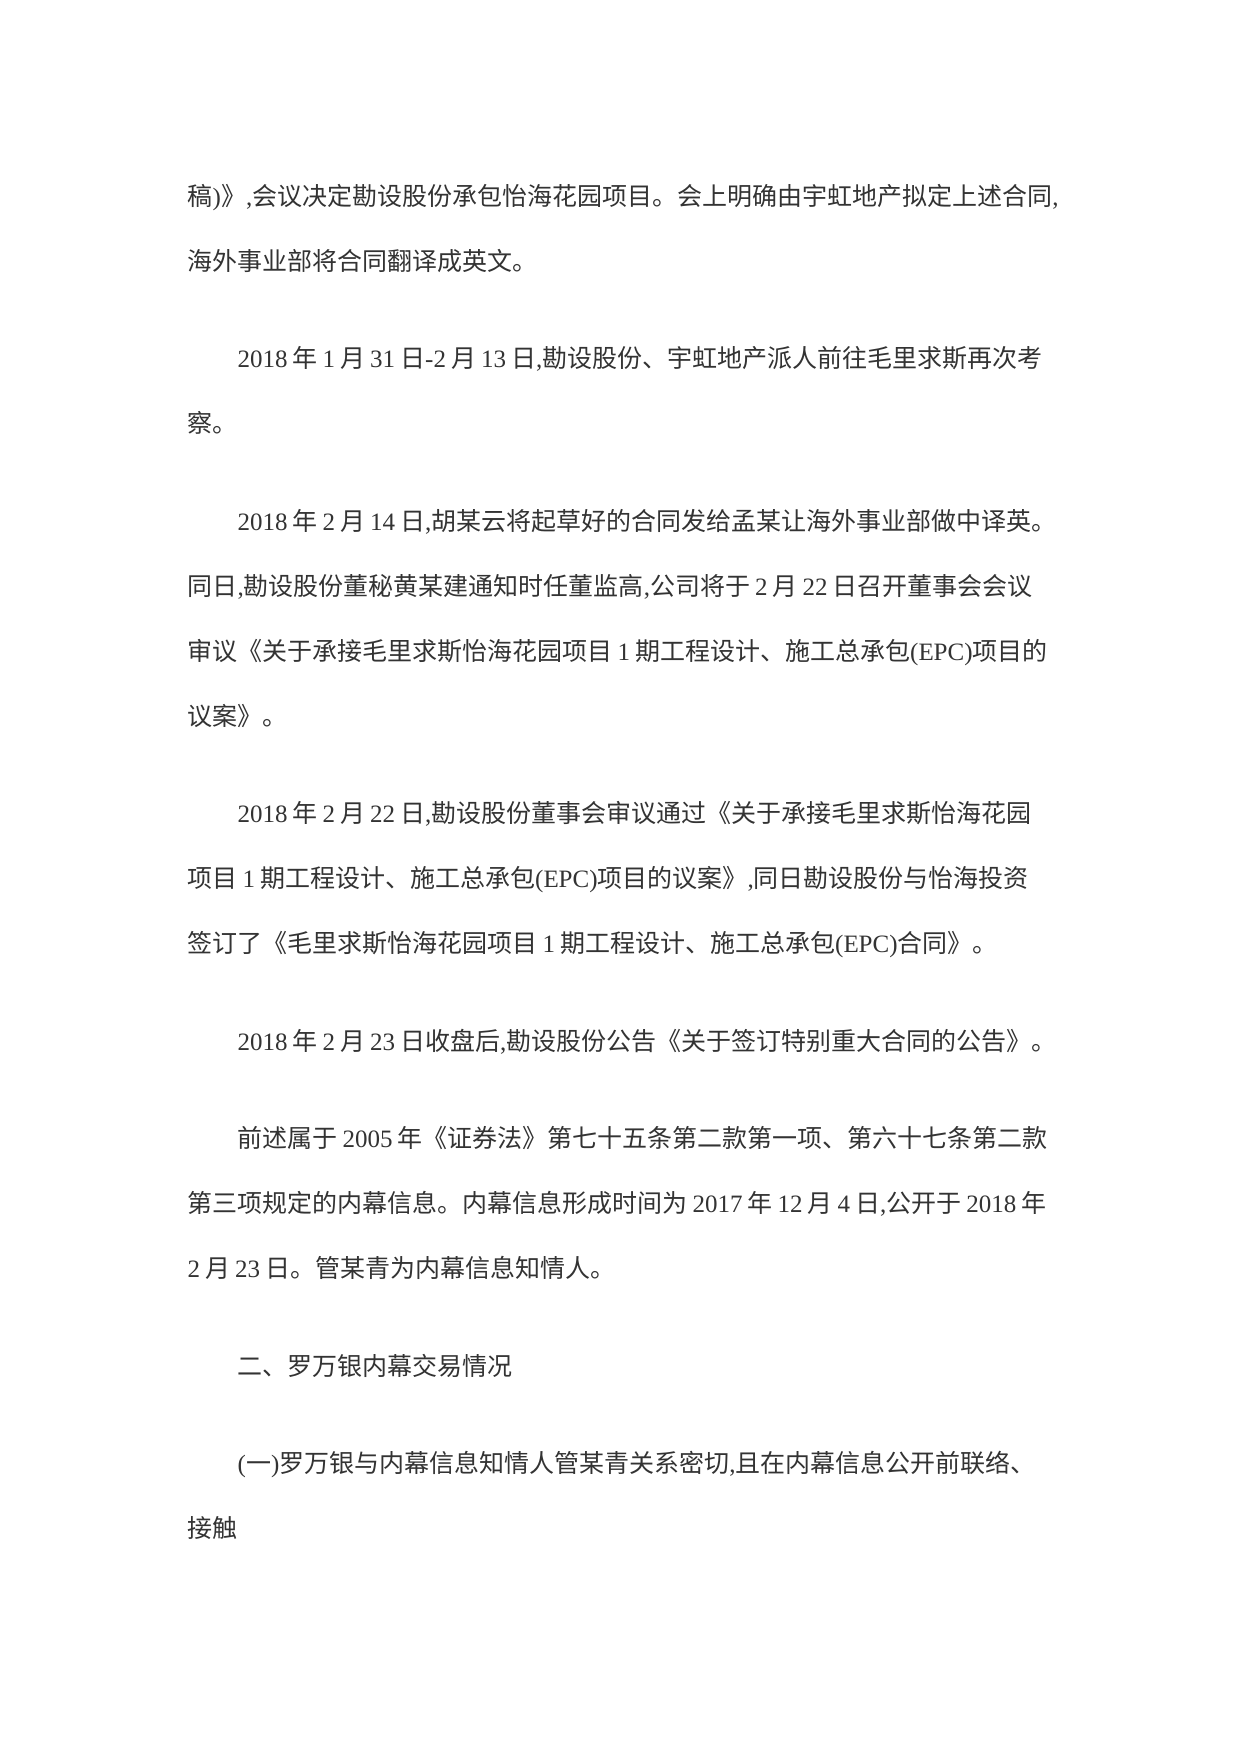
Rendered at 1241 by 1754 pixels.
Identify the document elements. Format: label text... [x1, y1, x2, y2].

text 2018年2月14日,胡某云将起草好的合同发给孟某让海外事业部做中译英。同日,勘设股份董秘黄某建通知时任董监高,公司将于2月22日召开董事会会议审议《关于承接毛里求斯怡海花园项目1期工程设计、施工总承包(EPC)项目的议案》。 [187, 487, 1053, 747]
text 二、罗万银内幕交易情况 [187, 1332, 1053, 1397]
text 2018年1月31日-2月13日,勘设股份、宇虹地产派人前往毛里求斯再次考察。 [187, 324, 1053, 454]
text 前述属于2005年《证券法》第七十五条第二款第一项、第六十七条第二款第三项规定的内幕信息。内幕信息形成时间为2017年12月4日,公开于2018年2月23日。管某青为内幕信息知情人。 [187, 1104, 1053, 1299]
text 2018年2月23日收盘后,勘设股份公告《关于签订特别重大合同的公告》。 [187, 1007, 1053, 1072]
text (一)罗万银与内幕信息知情人管某青关系密切,且在内幕信息公开前联络、接触 [187, 1429, 1053, 1559]
text 2018年2月22日,勘设股份董事会审议通过《关于承接毛里求斯怡海花园项目1期工程设计、施工总承包(EPC)项目的议案》,同日勘设股份与怡海投资签订了《毛里求斯怡海花园项目1期工程设计、施工总承包(EPC)合同》。 [187, 779, 1053, 974]
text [187, 162, 1053, 292]
